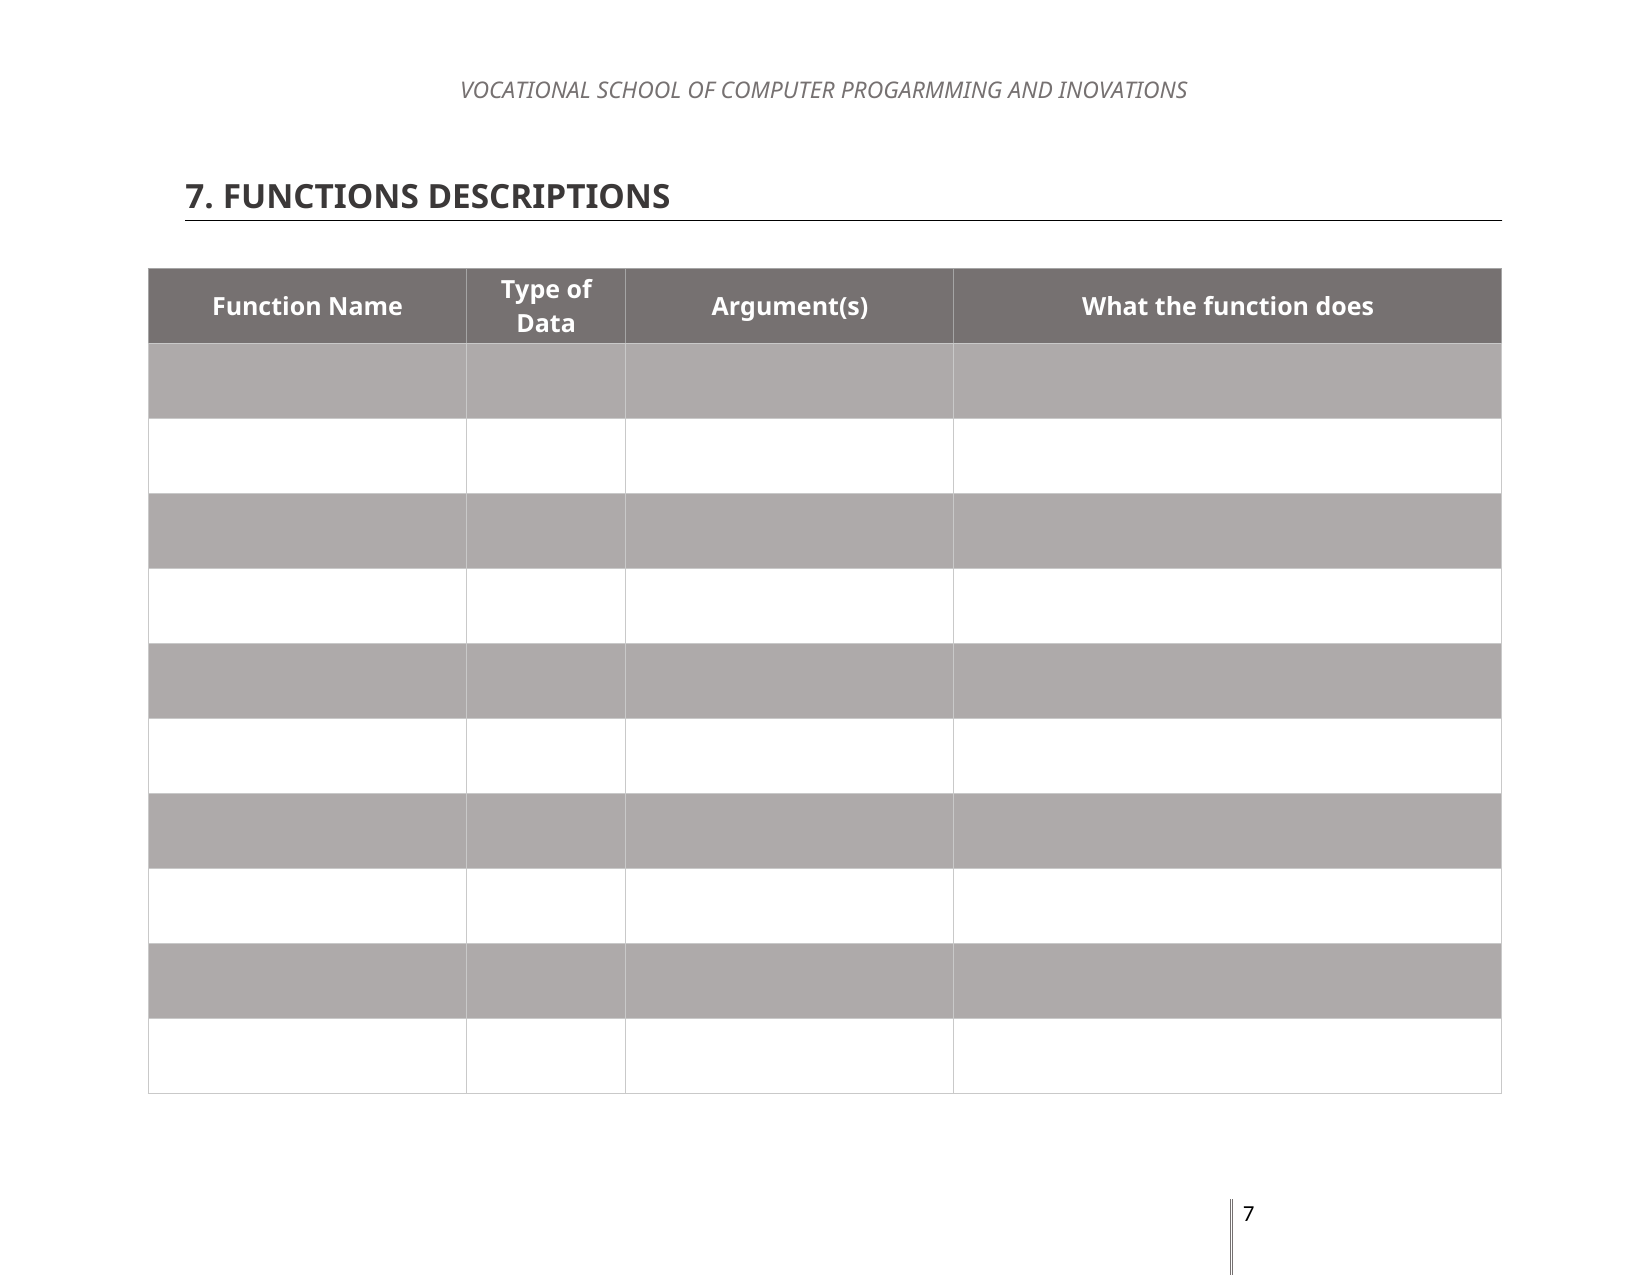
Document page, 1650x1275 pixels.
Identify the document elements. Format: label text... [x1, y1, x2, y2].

table_cell [149, 869, 466, 943]
table_cell [626, 869, 953, 943]
table_cell [954, 644, 1501, 718]
table_cell [467, 644, 625, 718]
subtitle Functions descriptions [185, 173, 1502, 220]
table_cell [626, 944, 953, 1018]
table_cell [149, 944, 466, 1018]
table_cell [954, 719, 1501, 793]
table_cell [149, 344, 466, 418]
table_cell [149, 1019, 466, 1093]
table_cell [626, 644, 953, 718]
table_cell [467, 794, 625, 868]
table_cell [149, 569, 466, 643]
table_cell [467, 419, 625, 493]
table_cell [626, 569, 953, 643]
table_cell [626, 419, 953, 493]
table_cell [626, 494, 953, 568]
table_cell [954, 569, 1501, 643]
table_cell [149, 494, 466, 568]
table_cell [467, 569, 625, 643]
table_cell [149, 719, 466, 793]
table_cell [954, 869, 1501, 943]
table_cell [467, 344, 625, 418]
table_header Argument(s) [626, 269, 953, 343]
table_cell [149, 419, 466, 493]
table_cell [467, 494, 625, 568]
table_cell [467, 719, 625, 793]
table_cell [954, 419, 1501, 493]
table_cell [626, 344, 953, 418]
table_cell [467, 869, 625, 943]
table_cell [626, 794, 953, 868]
table_cell [467, 944, 625, 1018]
table_cell [626, 719, 953, 793]
table_cell [954, 794, 1501, 868]
table_cell [954, 944, 1501, 1018]
table_cell [626, 1019, 953, 1093]
table_cell [954, 1019, 1501, 1093]
table_cell [149, 794, 466, 868]
table_cell [954, 344, 1501, 418]
table_cell [467, 1019, 625, 1093]
table_cell [149, 644, 466, 718]
table_header What the function does [954, 269, 1501, 343]
table_header Function Name [149, 269, 466, 343]
table_cell [954, 494, 1501, 568]
table_header Type of Data [467, 269, 625, 343]
